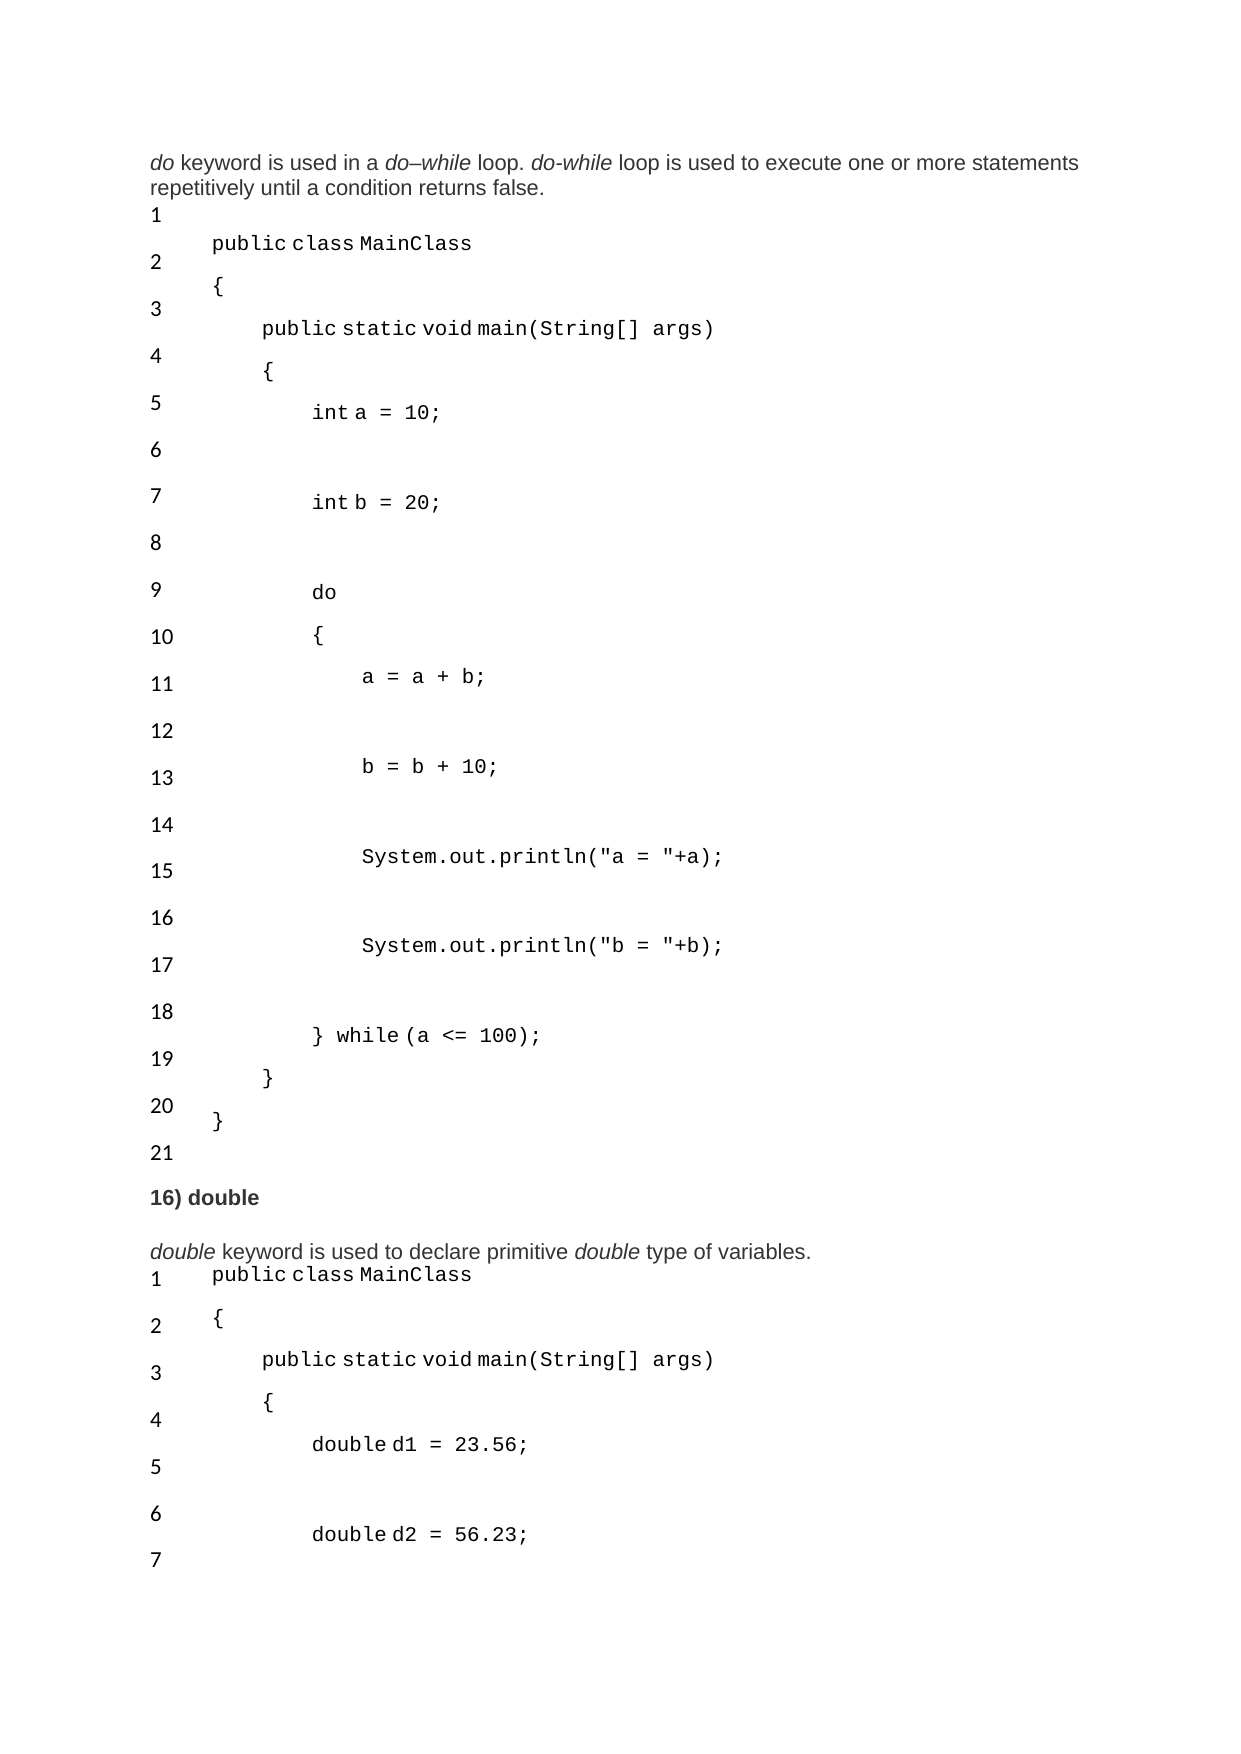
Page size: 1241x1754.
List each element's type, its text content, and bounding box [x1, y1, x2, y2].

text double keyword is used to declare primitive double type of variables. [150, 1239, 1090, 1264]
text do keyword is used in a do–while loop. do-while loop is used to execute one or more statements repetitively until a condition returns false. [150, 150, 1090, 200]
table_header public class MainClass { public static void main(String[] args) { int a = 10; int b = 20; do { a = a + b; b = b + 10; System.out.println("a = "+a); System.out.println("b = "+b); } while (a <= 100); } } [212, 200, 1240, 1185]
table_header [150, 1264, 212, 1592]
text 16) double [150, 1185, 1090, 1210]
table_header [212, 1264, 1240, 1592]
table_header 1 2 3 4 5 6 7 8 9 10 11 12 13 14 15 16 17 18 19 20 21 [150, 200, 212, 1185]
